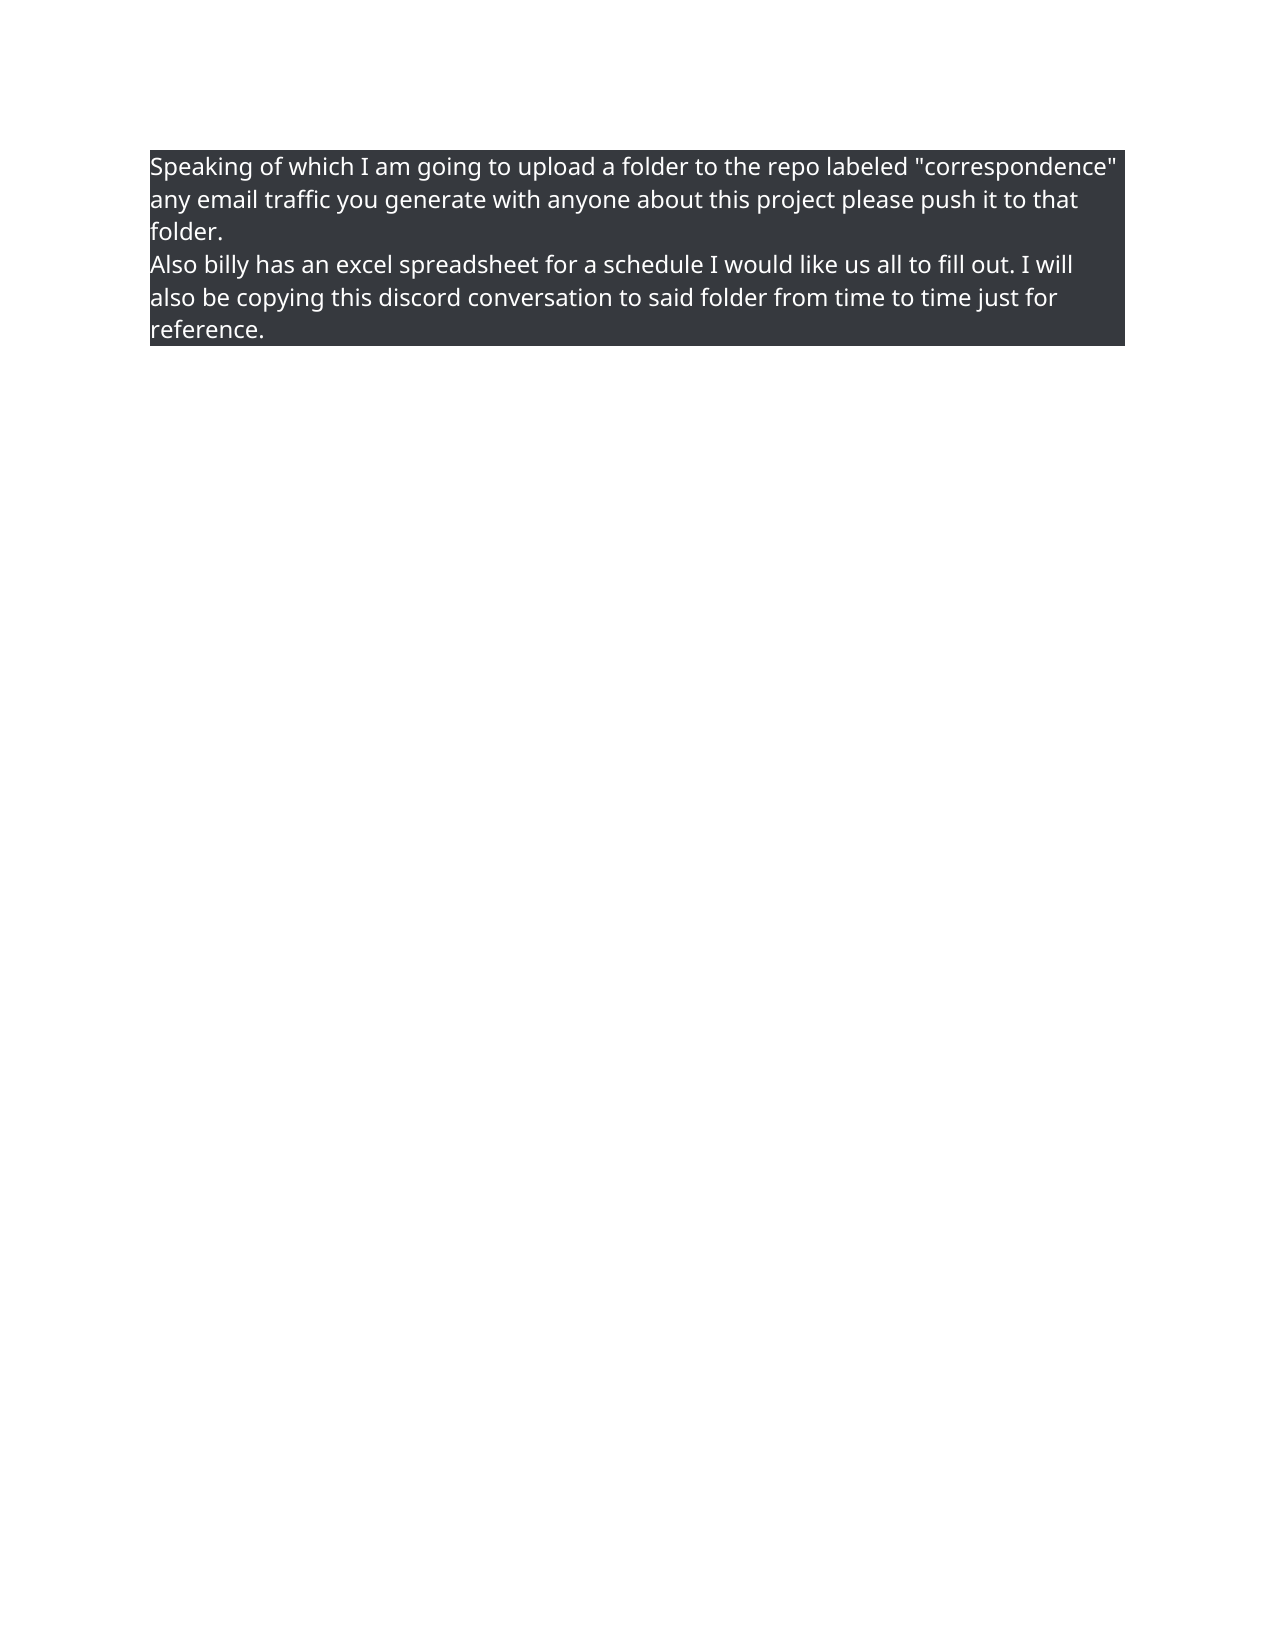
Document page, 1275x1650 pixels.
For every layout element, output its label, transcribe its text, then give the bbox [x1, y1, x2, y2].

text Also billy has an excel spreadsheet for a schedule I would like us all to fill out. I will also be copying this discord conversation to said folder from time to time just for reference. [150, 248, 1125, 346]
text Speaking of which I am going to upload a folder to the repo labeled "correspondence" any email traffic you generate with anyone about this project please push it to that folder. [150, 150, 1125, 248]
